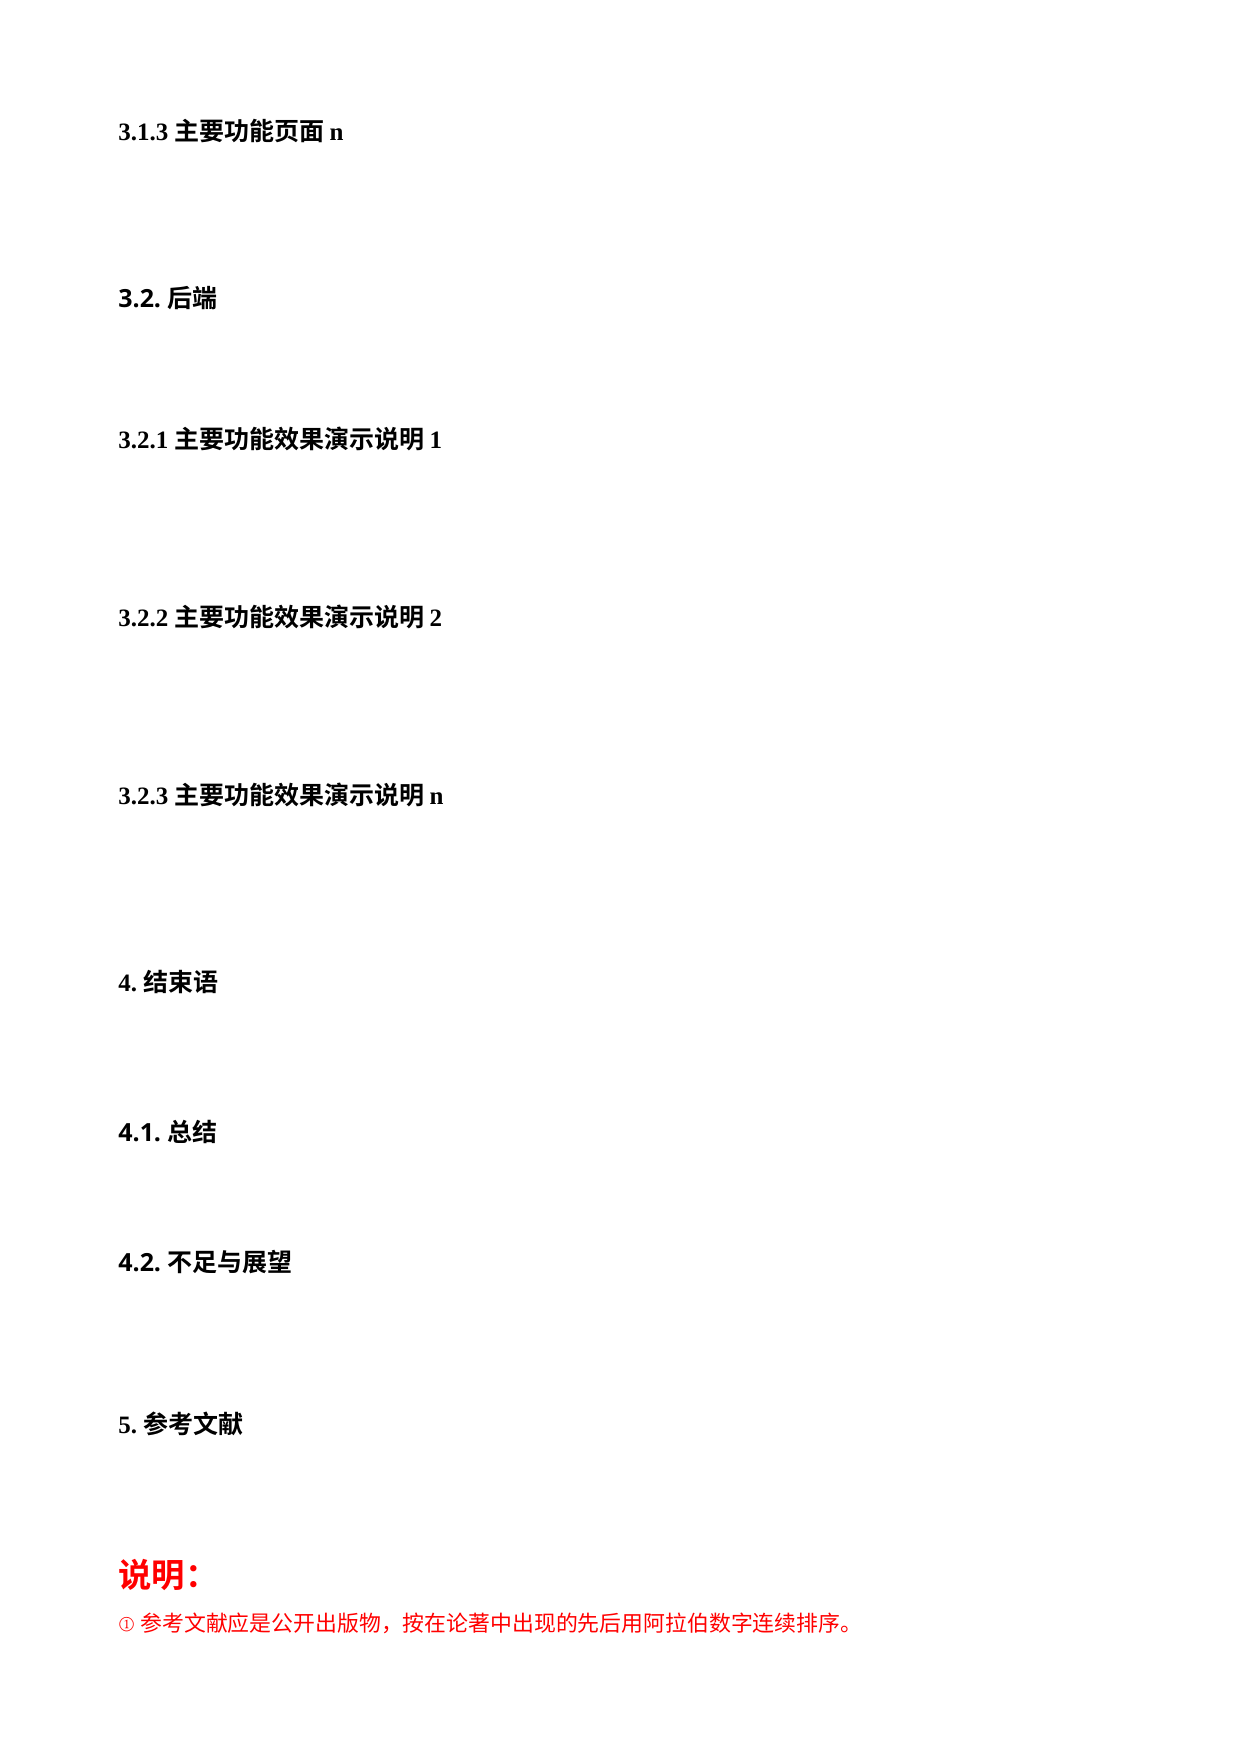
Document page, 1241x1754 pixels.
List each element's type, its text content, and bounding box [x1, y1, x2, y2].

text 说明： [118, 1540, 1122, 1605]
subtitle 4. 结束语 [118, 948, 1122, 1013]
text ① 参考文献应是公开出版物，按在论著中出现的先后用阿拉伯数字连续排序。 [118, 1605, 1122, 1638]
subtitle 4.1. 总结 [118, 1098, 1122, 1163]
subtitle 5. 参考文献 [118, 1390, 1122, 1455]
subtitle 3.2.1 主要功能效果演示说明1 [118, 405, 1122, 470]
subtitle 3.1.3 主要功能页面n [118, 97, 1122, 162]
subtitle 3.2.2 主要功能效果演示说明2 [118, 583, 1122, 648]
subtitle 3.2. 后端 [118, 264, 1122, 329]
subtitle 4.2. 不足与展望 [118, 1228, 1122, 1293]
subtitle 3.2.3 主要功能效果演示说明n [118, 761, 1122, 826]
